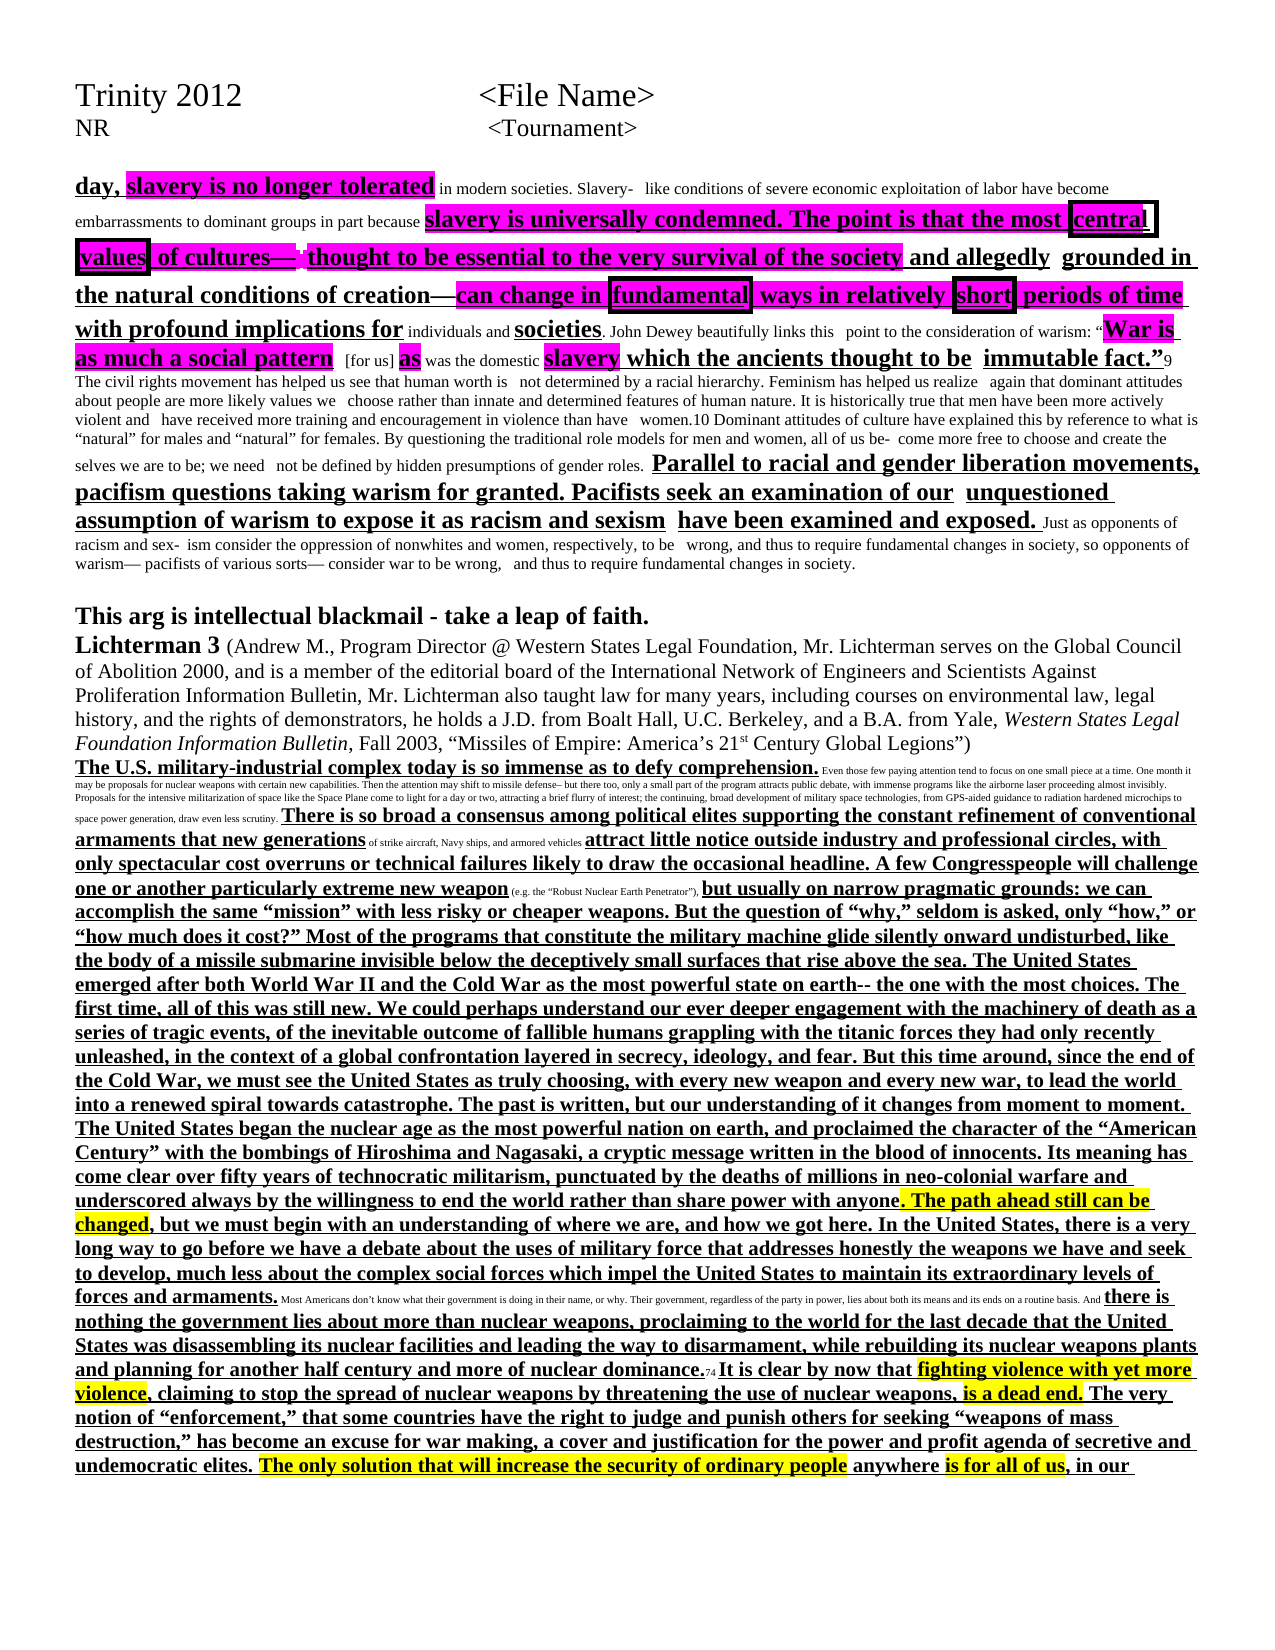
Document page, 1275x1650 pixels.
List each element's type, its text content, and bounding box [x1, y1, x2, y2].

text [75, 171, 1200, 573]
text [75, 755, 1200, 1477]
text This arg is intellectual blackmail - take a leap of faith. [75, 601, 1200, 630]
text Lichterman 3 (Andrew M., Program Director @ Western States Legal Foundation, Mr. Lichterman serves on the Global Council of Abolition 2000, and is a member of the editorial board of the International Network of Engineers and Scientists Against Proliferation Information Bulletin, Mr. Lichterman also taught law for many years, including courses on environmental law, legal history, and the rights of demonstrators, he holds a J.D. from Boalt Hall, U.C. Berkeley, and a B.A. from Yale, Western States Legal Foundation Information Bulletin, Fall 2003, “Missiles of Empire: America’s 21st Century Global Legions”) [75, 630, 1200, 755]
